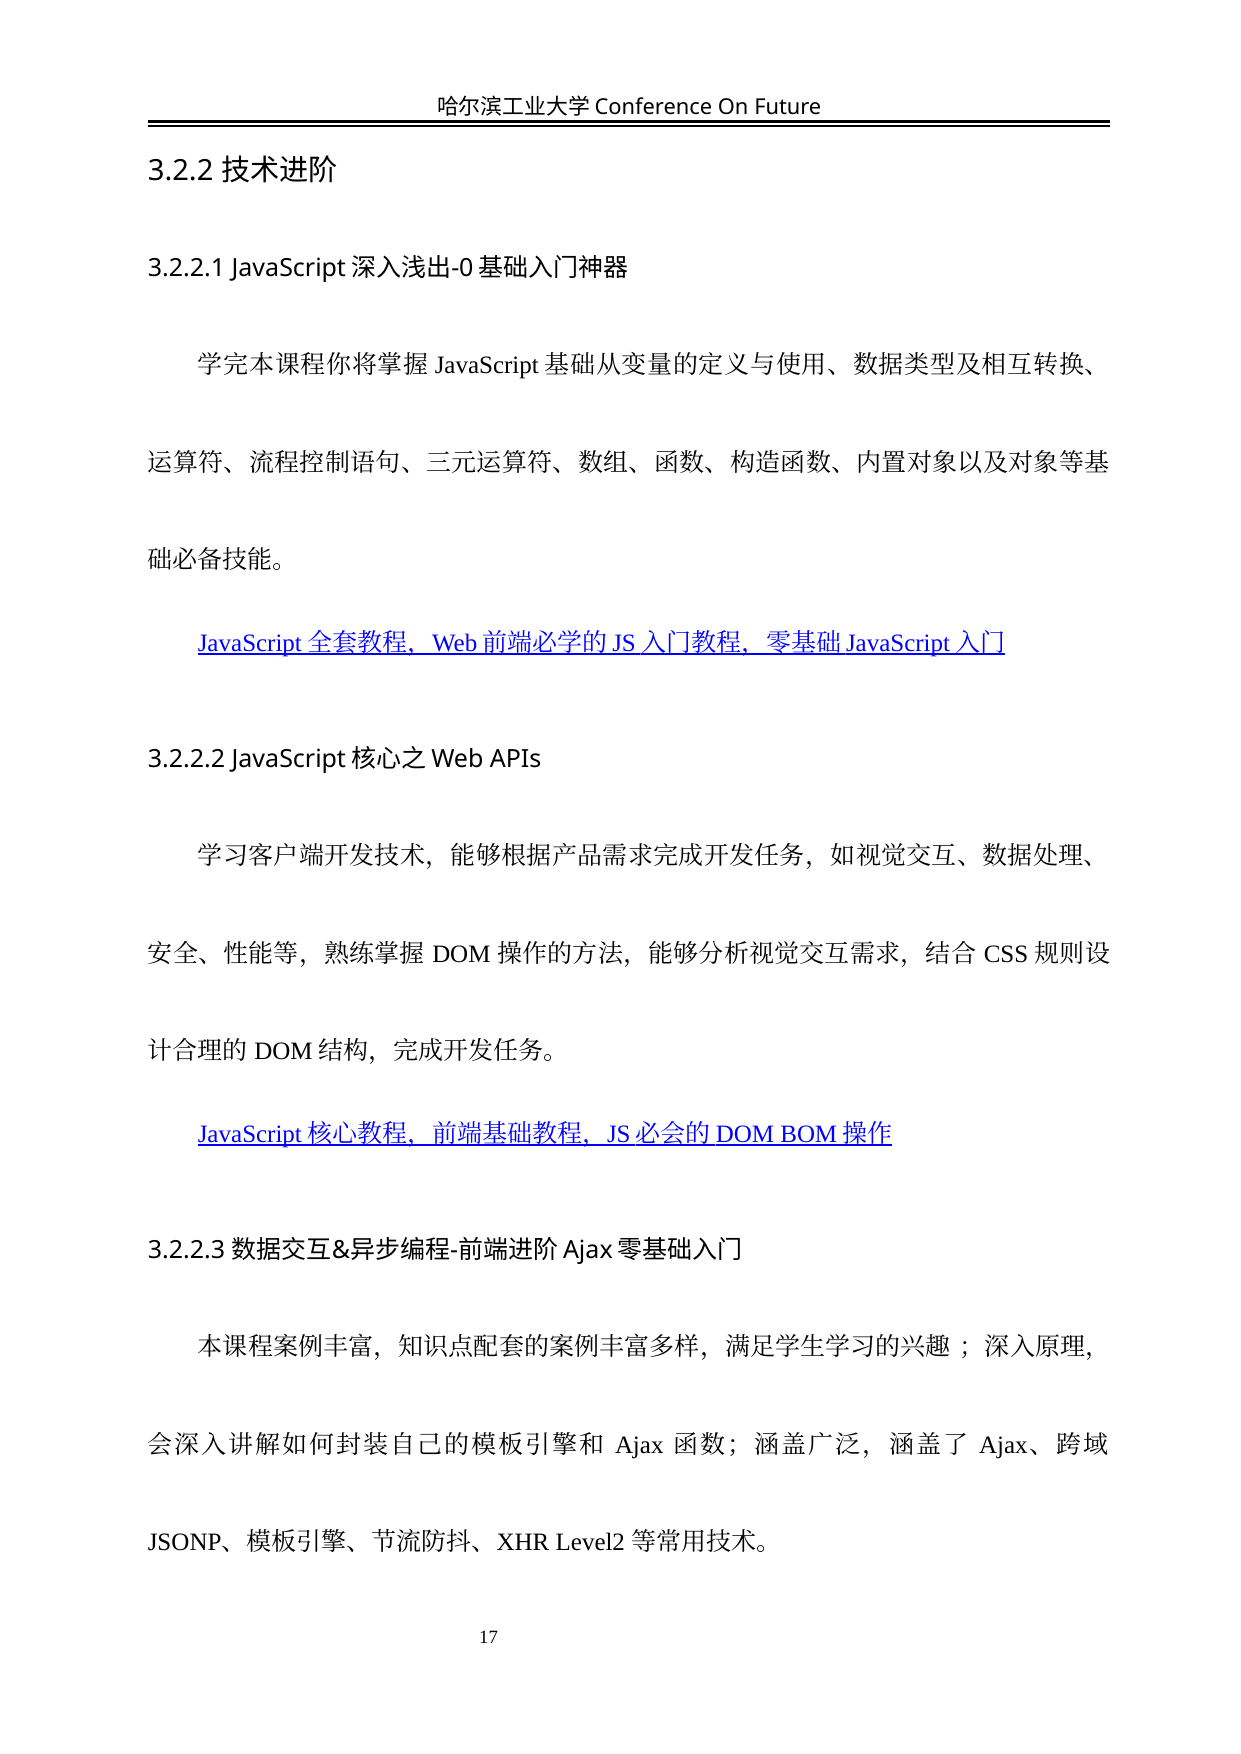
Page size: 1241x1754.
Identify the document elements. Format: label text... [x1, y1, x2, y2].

text 3.2.2.2 JavaScript核心之Web APIs [148, 724, 1110, 789]
text JavaScript全套教程，Web前端必学的JS入门教程，零基础JavaScript入门 [148, 609, 1110, 674]
subtitle 3.2.2 技术进阶 [148, 136, 1110, 201]
text 3.2.2.3 数据交互&异步编程-前端进阶Ajax零基础入门 [148, 1215, 1110, 1280]
text 3.2.2.1 JavaScript深入浅出-0基础入门神器 [148, 233, 1110, 298]
text JavaScript核心教程，前端基础教程，JS必会的DOM BOM操作 [148, 1099, 1110, 1164]
text 本课程案例丰富，知识点配套的案例丰富多样，满足学生学习的兴趣 ；深入原理，会深入讲解如何封装自己的模板引擎和 Ajax 函数；涵盖广泛，涵盖了 Ajax、跨域、JSONP、模板引擎、节流防抖、XHR Level2 等常用技术。 [148, 1312, 1110, 1572]
text 学习客户端开发技术，能够根据产品需求完成开发任务，如视觉交互、数据处理、安全、性能等，熟练掌握 DOM 操作的方法，能够分析视觉交互需求，结合 CSS 规则设计合理的 DOM 结构，完成开发任务。 [148, 822, 1110, 1082]
text 学完本课程你将掌握JavaScript基础从变量的定义与使用、数据类型及相互转换、运算符、流程控制语句、三元运算符、数组、函数、构造函数、内置对象以及对象等基础必备技能。 [148, 331, 1110, 591]
